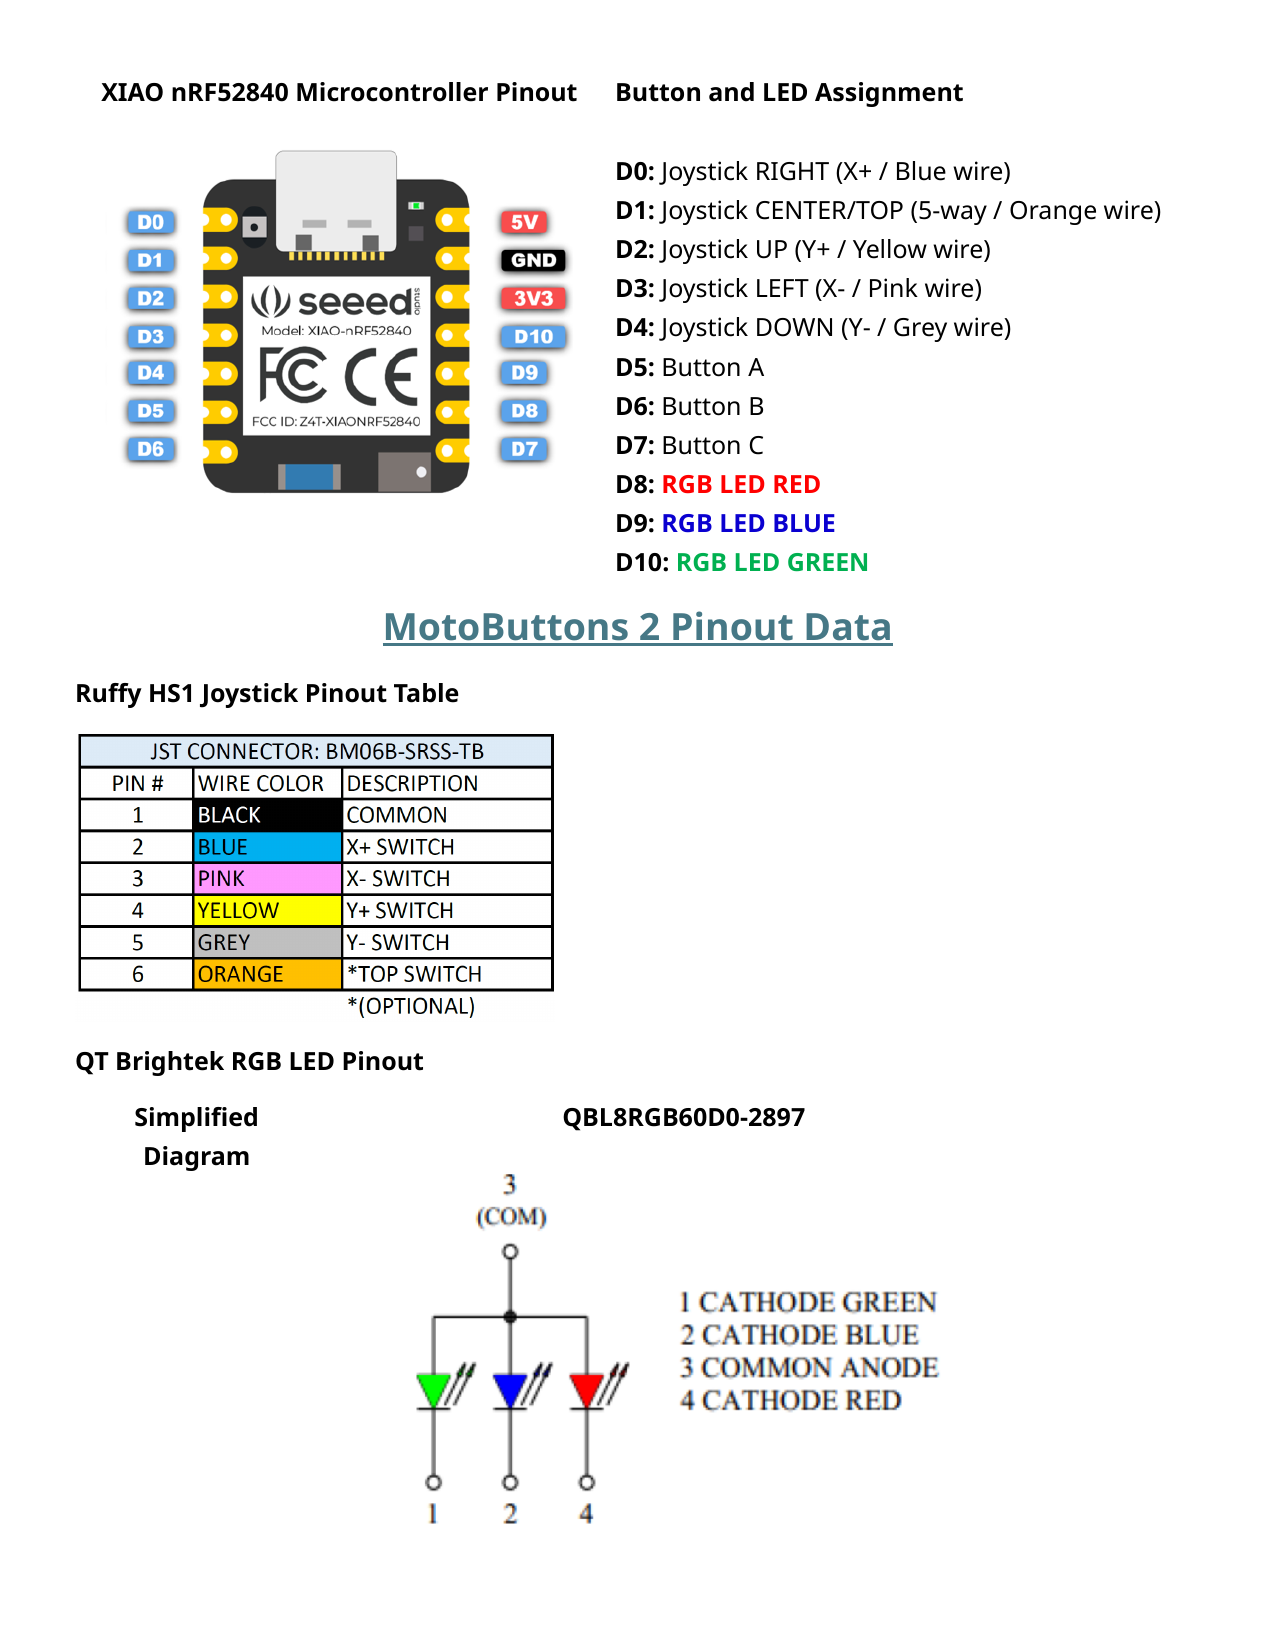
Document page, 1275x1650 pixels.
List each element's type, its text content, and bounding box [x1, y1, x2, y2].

picture [75, 731, 555, 1022]
text MotoButtons 2 Pinout Data [75, 600, 1200, 651]
table_header XIAO nRF52840 Microcontroller Pinout [75, 75, 604, 600]
table_header QBL8RGB60D0-2897 [318, 1099, 1049, 1557]
text Ruffy HS1 Joystick Pinout Table [75, 675, 1200, 709]
table_header Simplified Diagram [75, 1099, 318, 1557]
text QT Brightek RGB LED Pinout [75, 1043, 1200, 1078]
picture [413, 1155, 954, 1536]
picture [105, 130, 574, 508]
table_header Button and LED Assignment D0: Joystick RIGHT (X+ / Blue wire) D1: Joystick CENTER/TOP (5-way / Orange wire) D2: Joystick UP (Y+ / Yellow wire) D3: Joystick LEFT (X- / Pink wire) D4: Joystick DOWN (Y- / Grey wire) D5: Button A D6: Button B D7: Button C D8: RGB LED RED D9: RGB LED BLUE D10: RGB LED GREEN [604, 75, 1173, 600]
